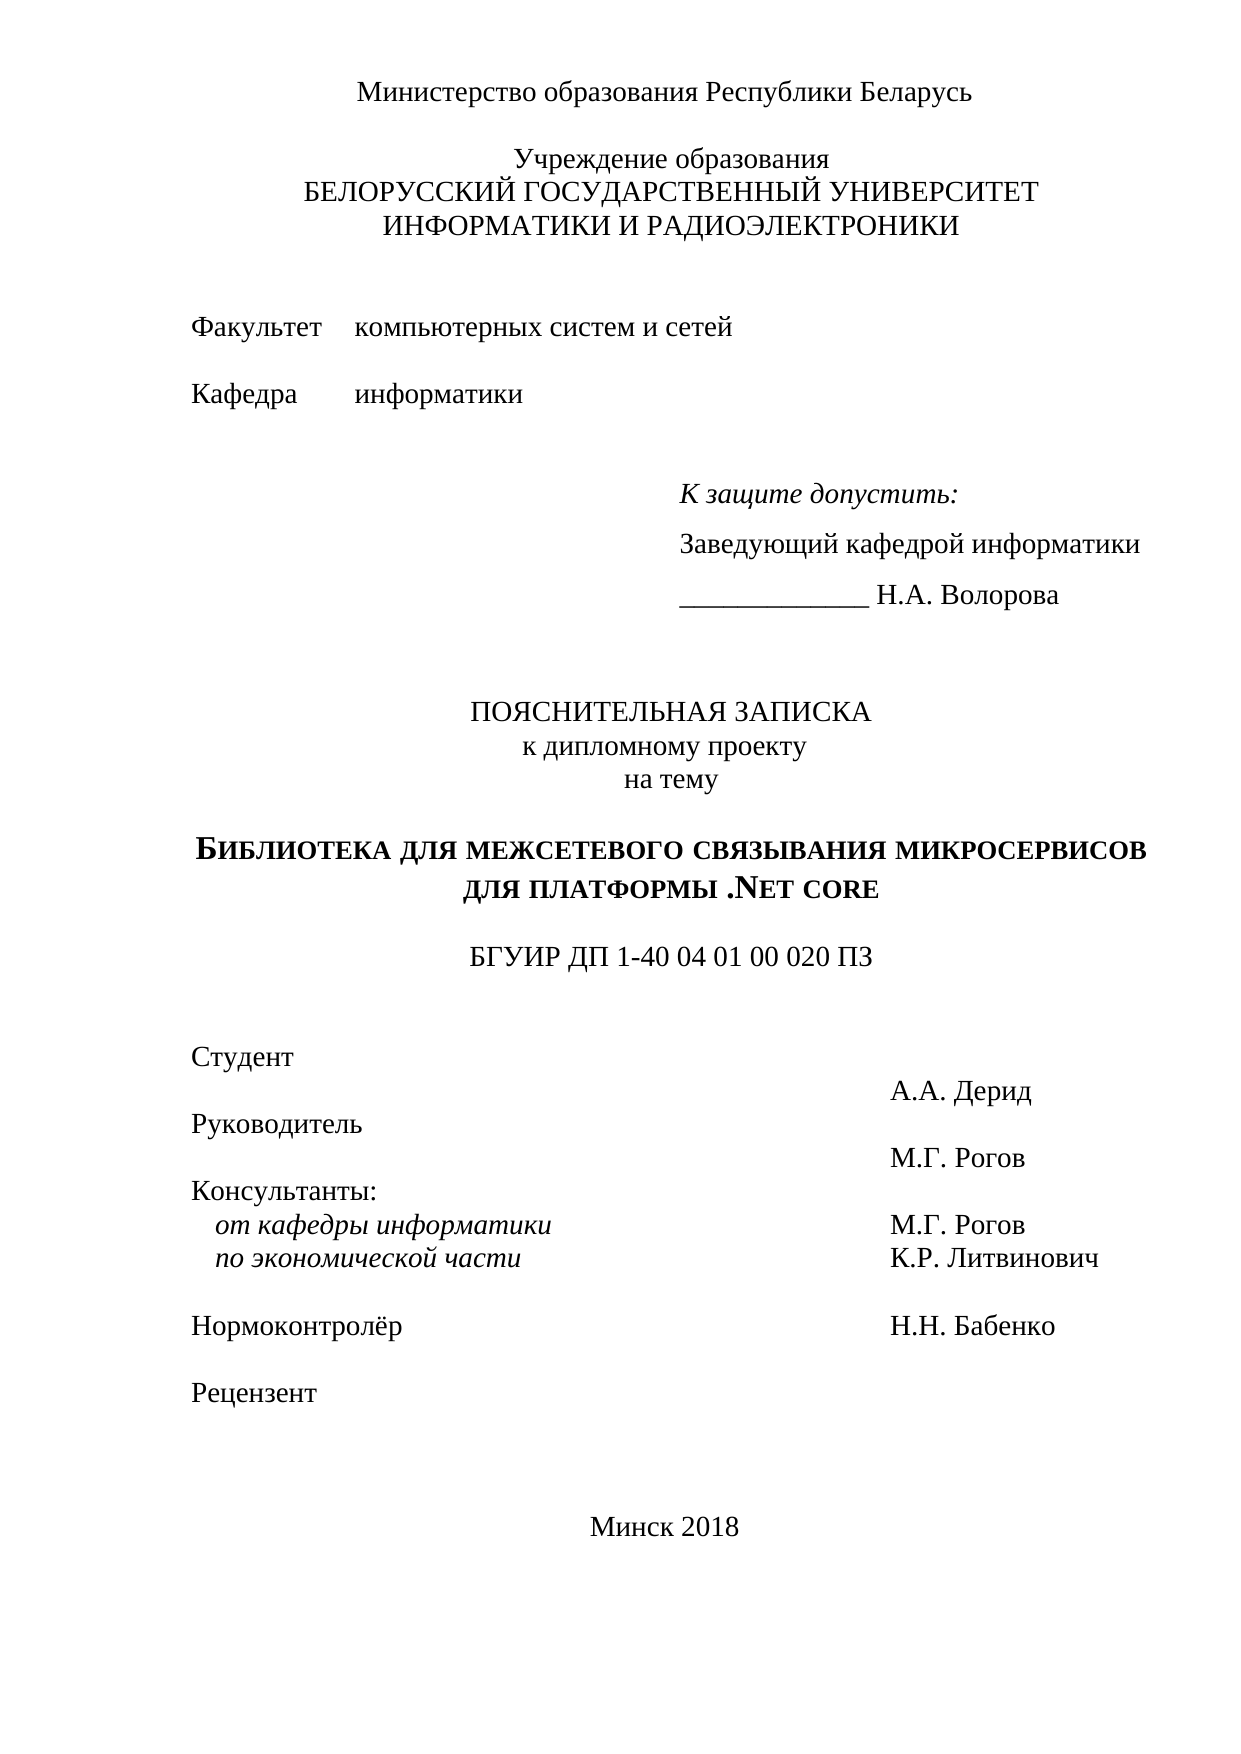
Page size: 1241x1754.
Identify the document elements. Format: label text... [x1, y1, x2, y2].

text Консультанты: [191, 1173, 1152, 1207]
text Факультет компьютерных систем и сетей [191, 309, 1152, 342]
text Кафедра информатики [191, 376, 1152, 476]
text Минск 2018 [177, 1509, 1152, 1542]
text _____________ Н.А. Волорова [679, 577, 1152, 611]
text А.А. Дерид [191, 1073, 1152, 1106]
text Студент [191, 1039, 1152, 1073]
text М.Г. Рогов [191, 1140, 1152, 1173]
text Заведующий кафедрой информатики [679, 527, 1152, 560]
text ПОЯСНИТЕЛЬНАЯ ЗАПИСКА [191, 694, 1152, 728]
text Нормоконтролёр Н.Н. Бабенко [191, 1308, 1152, 1341]
text Министерство образования Республики Беларусь [177, 74, 1152, 107]
text на тему [191, 761, 1152, 795]
text Рецензент [191, 1375, 1152, 1408]
text Библиотека для межсетевого связывания микросервисов для платформы .Net core [191, 828, 1152, 905]
text Руководитель [191, 1106, 1152, 1140]
text к дипломному проекту [177, 728, 1152, 761]
text Учреждение образования БЕЛОРУССКИЙ ГОСУДАРСТВЕННЫЙ УНИВЕРСИТЕТ ИНФОРМАТИКИ И РАДИОЭЛЕКТРОНИКИ [191, 141, 1152, 309]
text от кафедры информатики М.Г. Рогов [215, 1207, 1152, 1241]
text К защите допустить: [679, 476, 1152, 510]
text по экономической части К.Р. Литвинович [215, 1241, 1152, 1308]
text БГУИР ДП 1-40 04 01 00 020 ПЗ [191, 939, 1152, 972]
